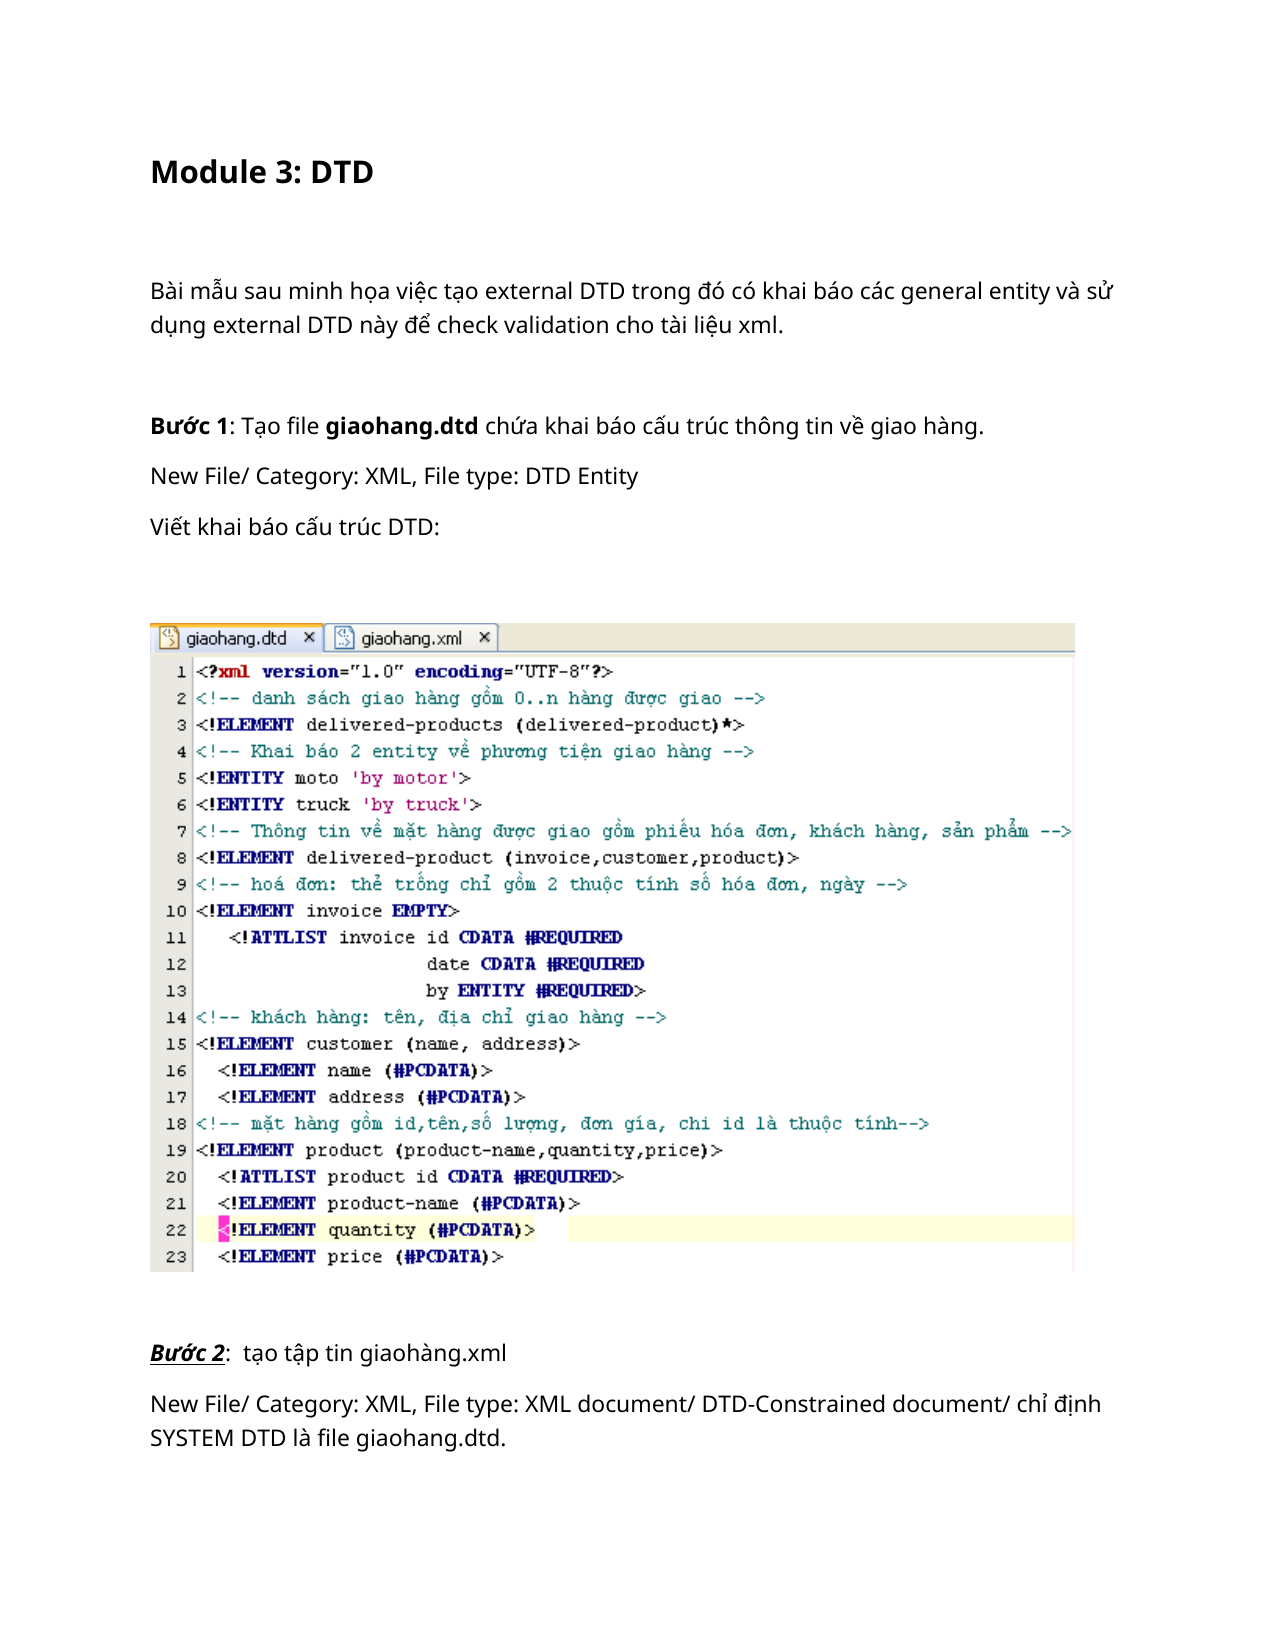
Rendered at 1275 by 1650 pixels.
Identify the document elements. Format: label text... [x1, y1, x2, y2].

text New File/ Category: XML, File type: XML document/ DTD-Constrained document/ chỉ định SYSTEM DTD là file giaohang.dtd. [150, 1388, 1125, 1453]
text Module 3: DTD [150, 150, 1125, 193]
text Bước 1: Tạo file giaohang.dtd chứa khai báo cấu trúc thông tin về giao hàng. [150, 410, 1125, 441]
picture [150, 623, 1075, 1272]
text Bước 2: tạo tập tin giaohàng.xml [150, 1337, 1125, 1368]
text New File/ Category: XML, File type: DTD Entity [150, 460, 1125, 491]
text Bài mẫu sau minh họa việc tạo external DTD trong đó có khai báo các general entity và sử dụng external DTD này để check validation cho tài liệu xml. [150, 275, 1125, 340]
text Viết khai báo cấu trúc DTD: [150, 511, 1125, 542]
